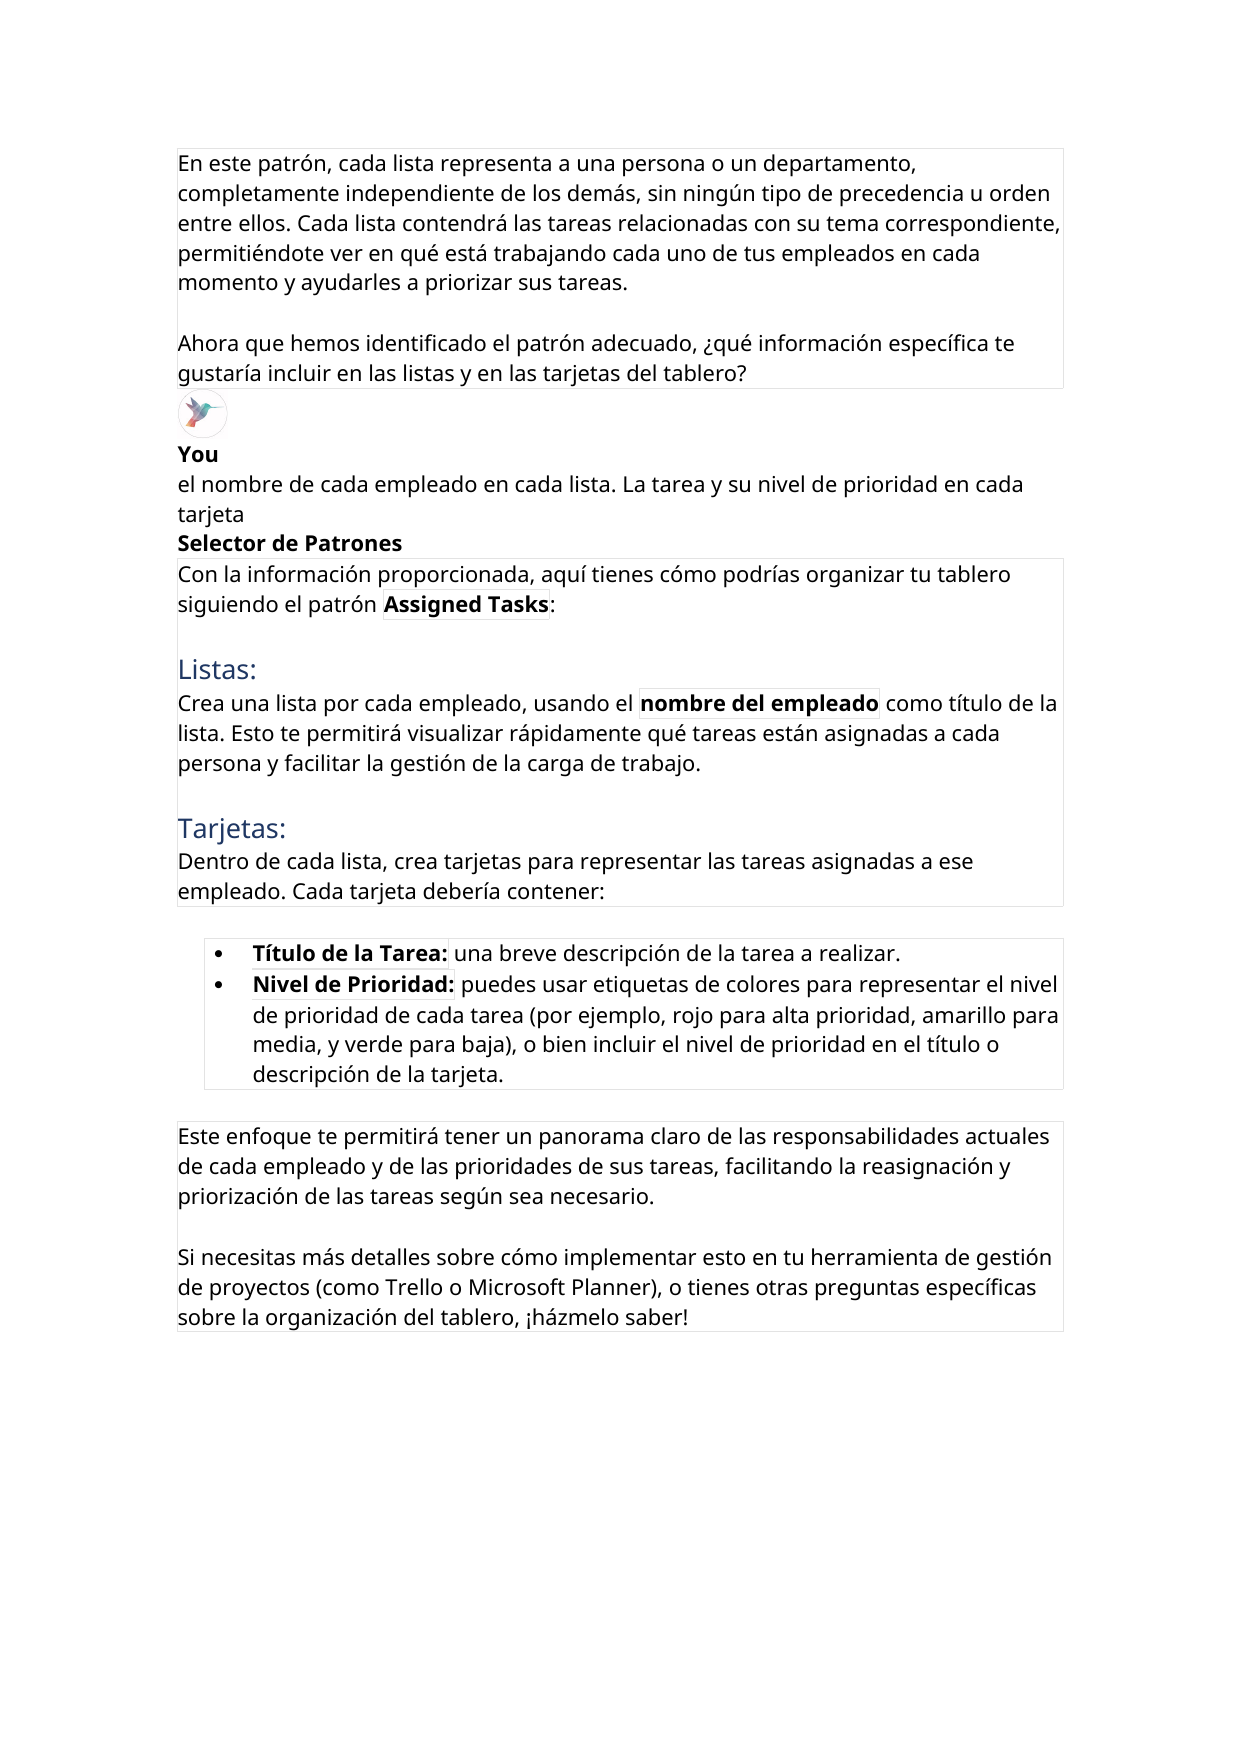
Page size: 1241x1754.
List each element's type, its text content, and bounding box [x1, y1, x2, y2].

text Selector de Patrones [177, 528, 1063, 558]
text Este enfoque te permitirá tener un panorama claro de las responsabilidades actuales de cada empleado y de las prioridades de sus tareas, facilitando la reasignación y priorización de las tareas según sea necesario. [178, 1122, 1063, 1211]
text el nombre de cada empleado en cada lista. La tarea y su nivel de prioridad en cada tarjeta [177, 469, 1063, 528]
text You [177, 439, 1063, 469]
text Con la información proporcionada, aquí tienes cómo podrías organizar tu tablero siguiendo el patrón Assigned Tasks: [178, 559, 1063, 619]
picture [177, 389, 228, 439]
text Dentro de cada lista, crea tarjetas para representar las tareas asignadas a ese empleado. Cada tarjeta debería contener: [178, 846, 1063, 906]
subtitle Tarjetas: [178, 809, 1063, 846]
list Título de la Tarea: una breve descripción de la tarea a realizar. [205, 939, 448, 968]
subtitle Listas: [178, 650, 1063, 687]
list Título de la Tarea: una breve descripción de la tarea a realizar. [449, 939, 1063, 968]
text Ahora que hemos identificado el patrón adecuado, ¿qué información específica te gustaría incluir en las listas y en las tarjetas del tablero? [178, 328, 1063, 388]
list Nivel de Prioridad: puedes usar etiquetas de colores para representar el nivel de prioridad de cada tarea (por ejemplo, rojo para alta prioridad, amarillo para media, y verde para baja), o bien incluir el nivel de prioridad en el título o descripción de la tarjeta. [205, 968, 1063, 1089]
text Crea una lista por cada empleado, usando el nombre del empleado como título de la lista. Esto te permitirá visualizar rápidamente qué tareas están asignadas a cada persona y facilitar la gestión de la carga de trabajo. [178, 687, 1063, 778]
text En este patrón, cada lista representa a una persona o un departamento, completamente independiente de los demás, sin ningún tipo de precedencia u orden entre ellos. Cada lista contendrá las tareas relacionadas con su tema correspondiente, permitiéndote ver en qué está trabajando cada uno de tus empleados en cada momento y ayudarles a priorizar sus tareas. [178, 149, 1063, 297]
text Si necesitas más detalles sobre cómo implementar esto en tu herramienta de gestión de proyectos (como Trello o Microsoft Planner), o tienes otras preguntas específicas sobre la organización del tablero, ¡házmelo saber! [178, 1241, 1063, 1331]
